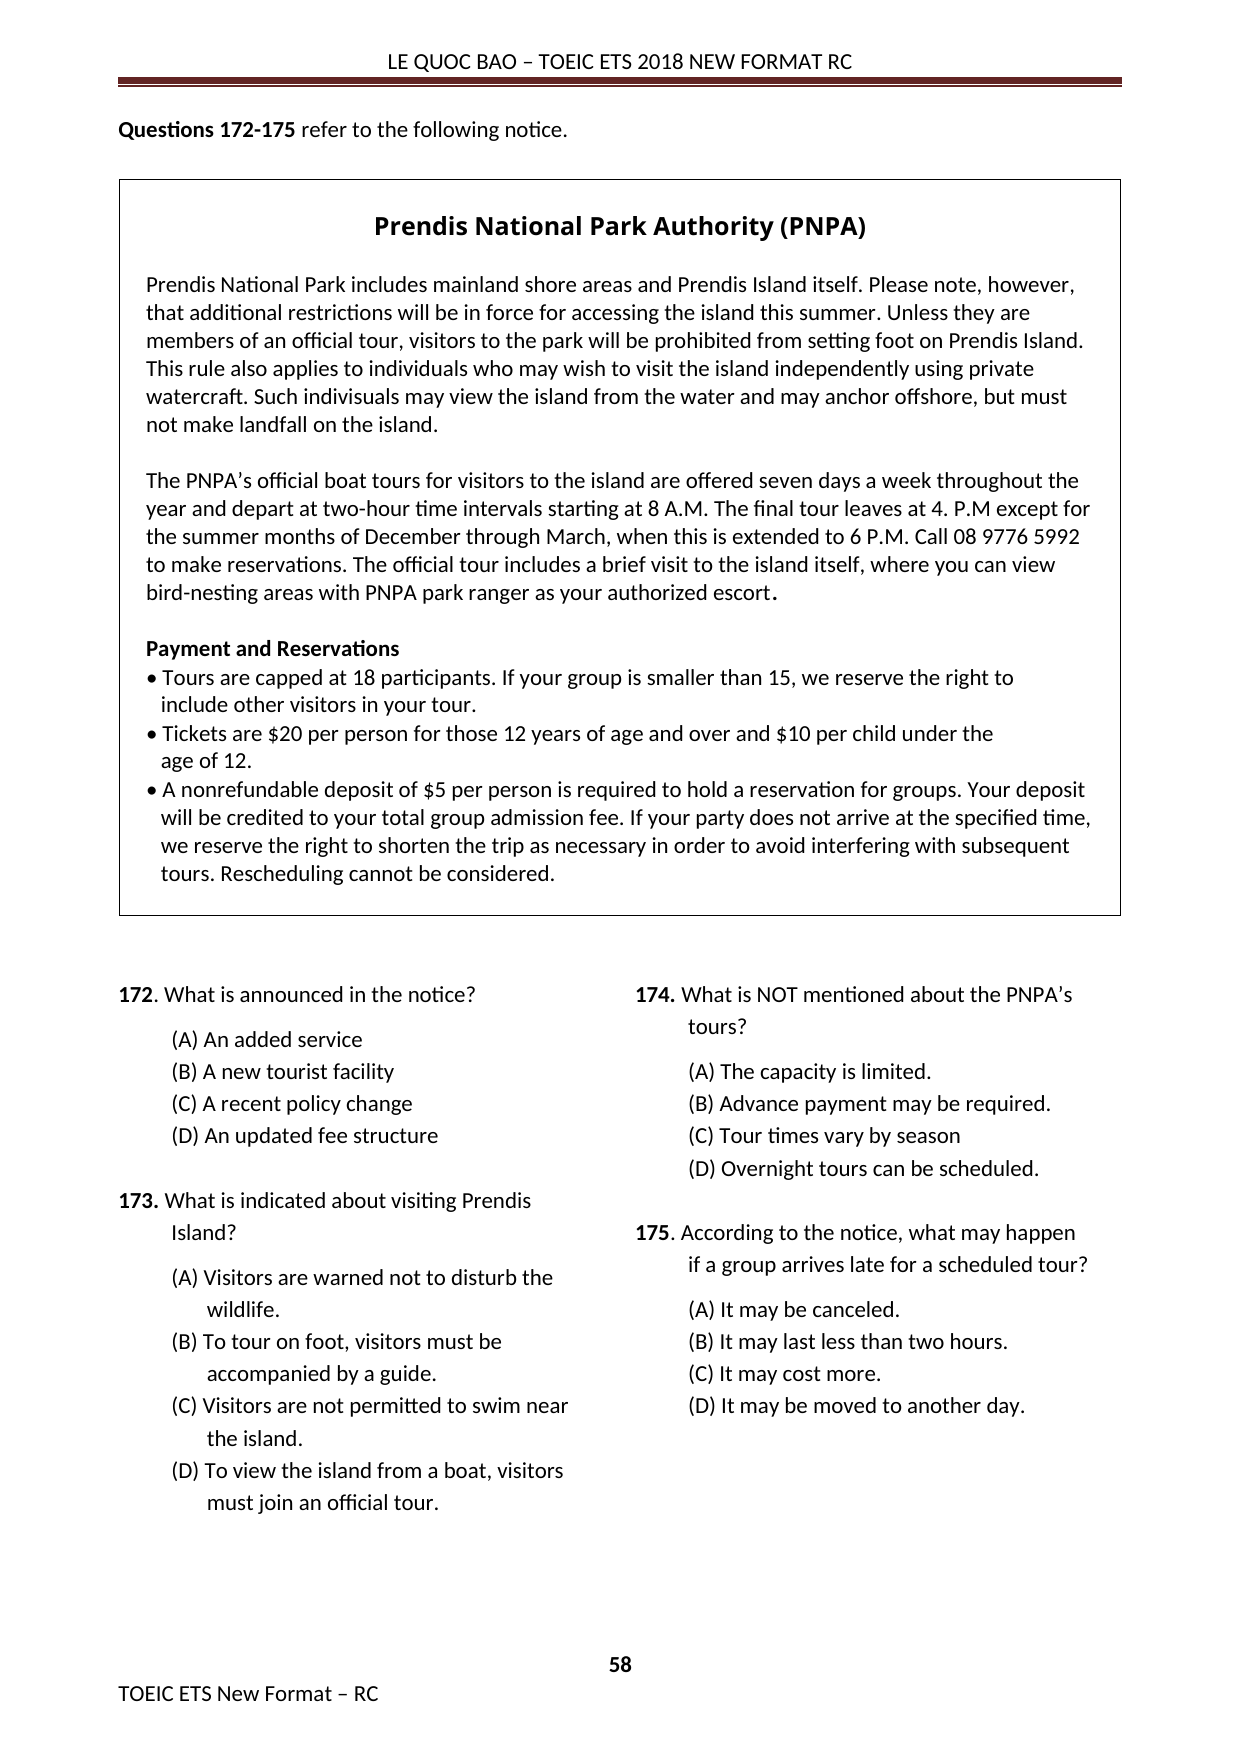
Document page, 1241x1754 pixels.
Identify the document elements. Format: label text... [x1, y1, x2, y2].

text (B) A new tourist facility [171, 1057, 605, 1085]
table_header Prendis National Park Authority (PNPA) Prendis National Park includes mainland shore areas and Prendis Island itself. Please note, however, that additional restrictions will be in force for accessing the island this summer. Unless they are members of an official tour, visitors to the park will be prohibited from setting foot on Prendis Island. This rule also applies to individuals who may wish to visit the island independently using private watercraft. Such indivisuals may view the island from the water and may anchor offshore, but must not make landfall on the island. The PNPA’s official boat tours for visitors to the island are offered seven days a week throughout the year and depart at two-hour time intervals starting at 8 A.M. The final tour leaves at 4. P.M except for the summer months of December through March, when this is extended to 6 P.M. Call 08 9776 5992 to make reservations. The official tour includes a brief visit to the island itself, where you can view bird-nesting areas with PNPA park ranger as your authorized escort. Payment and Reservations • Tours are capped at 18 participants. If your group is smaller than 15, we reserve the right to include other visitors in your tour. • Tickets are $20 per person for those 12 years of age and over and $10 per child under the age of 12. • A nonrefundable deposit of $5 per person is required to hold a reservation for groups. Your deposit will be credited to your total group admission fee. If your party does not arrive at the specified time, we reserve the right to shorten the trip as necessary in order to avoid interfering with subsequent tours. Rescheduling cannot be considered. [120, 180, 1120, 915]
text (D) Overnight tours can be scheduled. [688, 1154, 1122, 1182]
text accompanied by a guide. [207, 1359, 605, 1387]
text must join an official tour. [207, 1488, 605, 1516]
text (D) To view the island from a boat, visitors [171, 1456, 605, 1484]
text Island? [171, 1218, 605, 1246]
text (D) An updated fee structure [171, 1121, 605, 1149]
text 174. What is NOT mentioned about the PNPA’s [635, 980, 1122, 1008]
text (A) Visitors are warned not to disturb the [171, 1263, 605, 1291]
text 173. What is indicated about visiting Prendis [118, 1186, 605, 1214]
text (A) The capacity is limited. [688, 1057, 1122, 1085]
text (B) Advance payment may be required. [688, 1089, 1122, 1117]
text 175. According to the notice, what may happen [635, 1218, 1122, 1246]
text if a group arrives late for a scheduled tour? [688, 1250, 1128, 1278]
text (A) An added service [171, 1025, 605, 1053]
text the island. [207, 1424, 605, 1452]
text wildlife. [207, 1295, 605, 1323]
text tours? [688, 1012, 1122, 1040]
text Questions 172-175 refer to the following notice. [118, 115, 1122, 143]
text (A) It may be canceled. (B) It may last less than two hours. (C) It may cost more. (D) It may be moved to another day. [688, 1295, 1122, 1419]
text (C) Tour times vary by season [688, 1121, 1122, 1149]
text (C) Visitors are not permitted to swim near [171, 1391, 605, 1419]
text (C) A recent policy change [171, 1089, 605, 1117]
text 172. What is announced in the notice? [118, 980, 605, 1008]
text (B) To tour on foot, visitors must be [171, 1327, 605, 1355]
